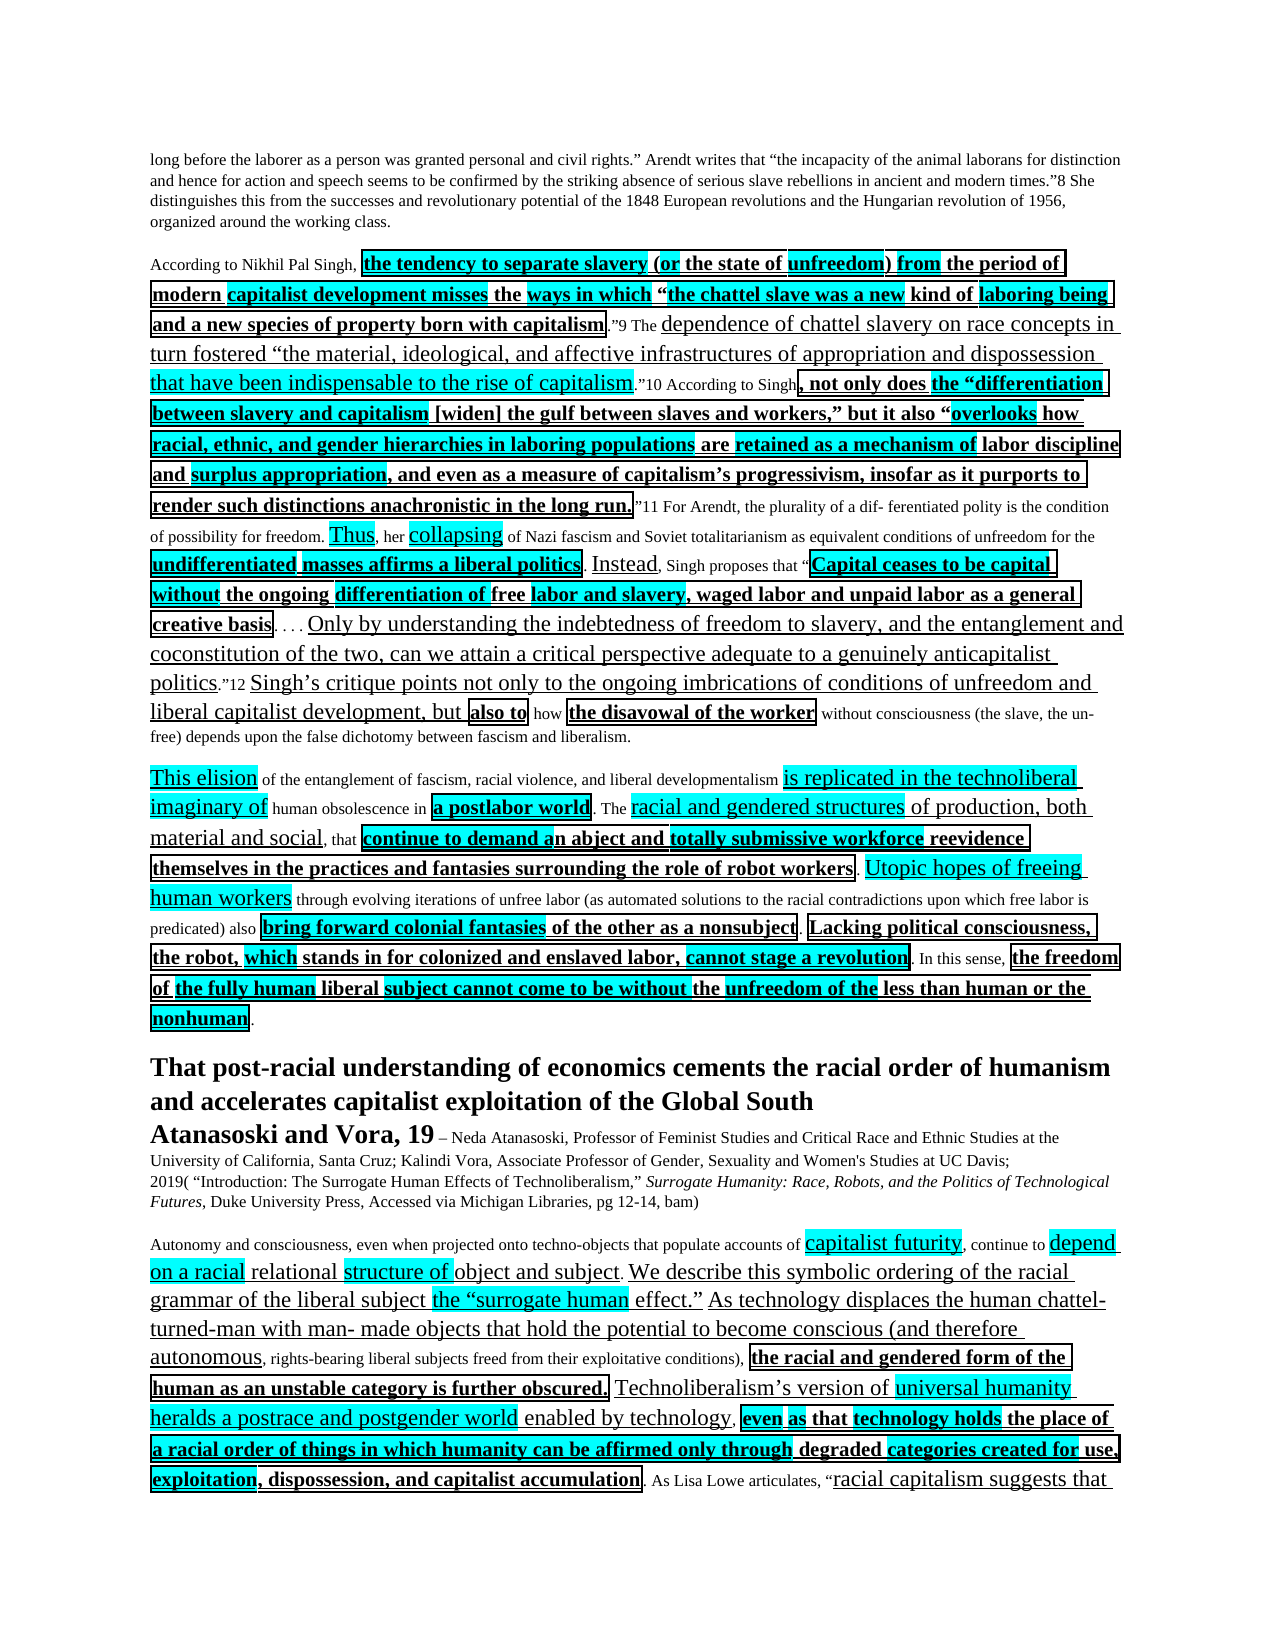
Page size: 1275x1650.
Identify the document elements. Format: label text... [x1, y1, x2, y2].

subtitle That post-racial understanding of economics cements the racial order of humanism and accelerates capitalist exploitation of the Global South [150, 1051, 1125, 1116]
text Atanasoski and Vora, 19 – Neda Atanasoski, Professor of Feminist Studies and Critical Race and Ethnic Studies at the University of California, Santa Cruz; Kalindi Vora, Associate Professor of Gender, Sexuality and Women's Studies at UC Davis; 2019( “Introduction: The Surrogate Human Effects of Technoliberalism,” Surrogate Humanity: Race, Robots, and the Politics of Technological Futures, Duke University Press, Accessed via Michigan Libraries, pg 12-14, bam) [150, 1118, 1125, 1211]
text This elision of the entanglement of fascism, racial violence, and liberal developmentalism is replicated in the technoliberal imaginary of human obsolescence in a postlabor world. The racial and gendered structures of production, both material and social, that continue to demand an abject and totally submissive workforce reevidence themselves in the practices and fantasies surrounding the role of robot workers. Utopic hopes of freeing human workers through evolving iterations of unfree labor (as automated solutions to the racial contradictions upon which free labor is predicated) also bring forward colonial fantasies of the other as a nonsubject. Lacking political consciousness, the robot, which stands in for colonized and enslaved labor, cannot stage a revolution. In this sense, the freedom of the fully human liberal subject cannot come to be without the unfreedom of the less than human or the nonhuman. [150, 764, 1125, 1032]
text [150, 1229, 1125, 1493]
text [150, 150, 1125, 231]
text According to Nikhil Pal Singh, the tendency to separate slavery (or the state of unfreedom) from the period of modern capitalist development misses the ways in which “the chattel slave was a new kind of laboring being and a new species of property born with capitalism.”9 The dependence of chattel slavery on race concepts in turn fostered “the material, ideological, and affective infrastructures of appropriation and dispossession that have been indispensable to the rise of capitalism.”10 According to Singh, not only does the “differentiation between slavery and capitalism [widen] the gulf between slaves and workers,” but it also “overlooks how racial, ethnic, and gender hierarchies in laboring populations are retained as a mechanism of labor discipline and surplus appropriation, and even as a measure of capitalism’s progressivism, insofar as it purports to render such distinctions anachronistic in the long run.”11 For Arendt, the plurality of a dif- ferentiated polity is the condition of possibility for freedom. Thus, her collapsing of Nazi fascism and Soviet totalitarianism as equivalent conditions of unfreedom for the undifferentiated masses affirms a liberal politics. Instead, Singh proposes that “Capital ceases to be capital without the ongoing differentiation of free labor and slavery, waged labor and unpaid labor as a general creative basis. . . . Only by understanding the indebtedness of freedom to slavery, and the entanglement and coconstitution of the two, can we attain a critical perspective adequate to a genuinely anticapitalist politics.”12 Singh’s critique points not only to the ongoing imbrications of conditions of unfreedom and liberal capitalist development, but also to how the disavowal of the worker without consciousness (the slave, the un- free) depends upon the false dichotomy between fascism and liberalism. [150, 249, 1125, 746]
